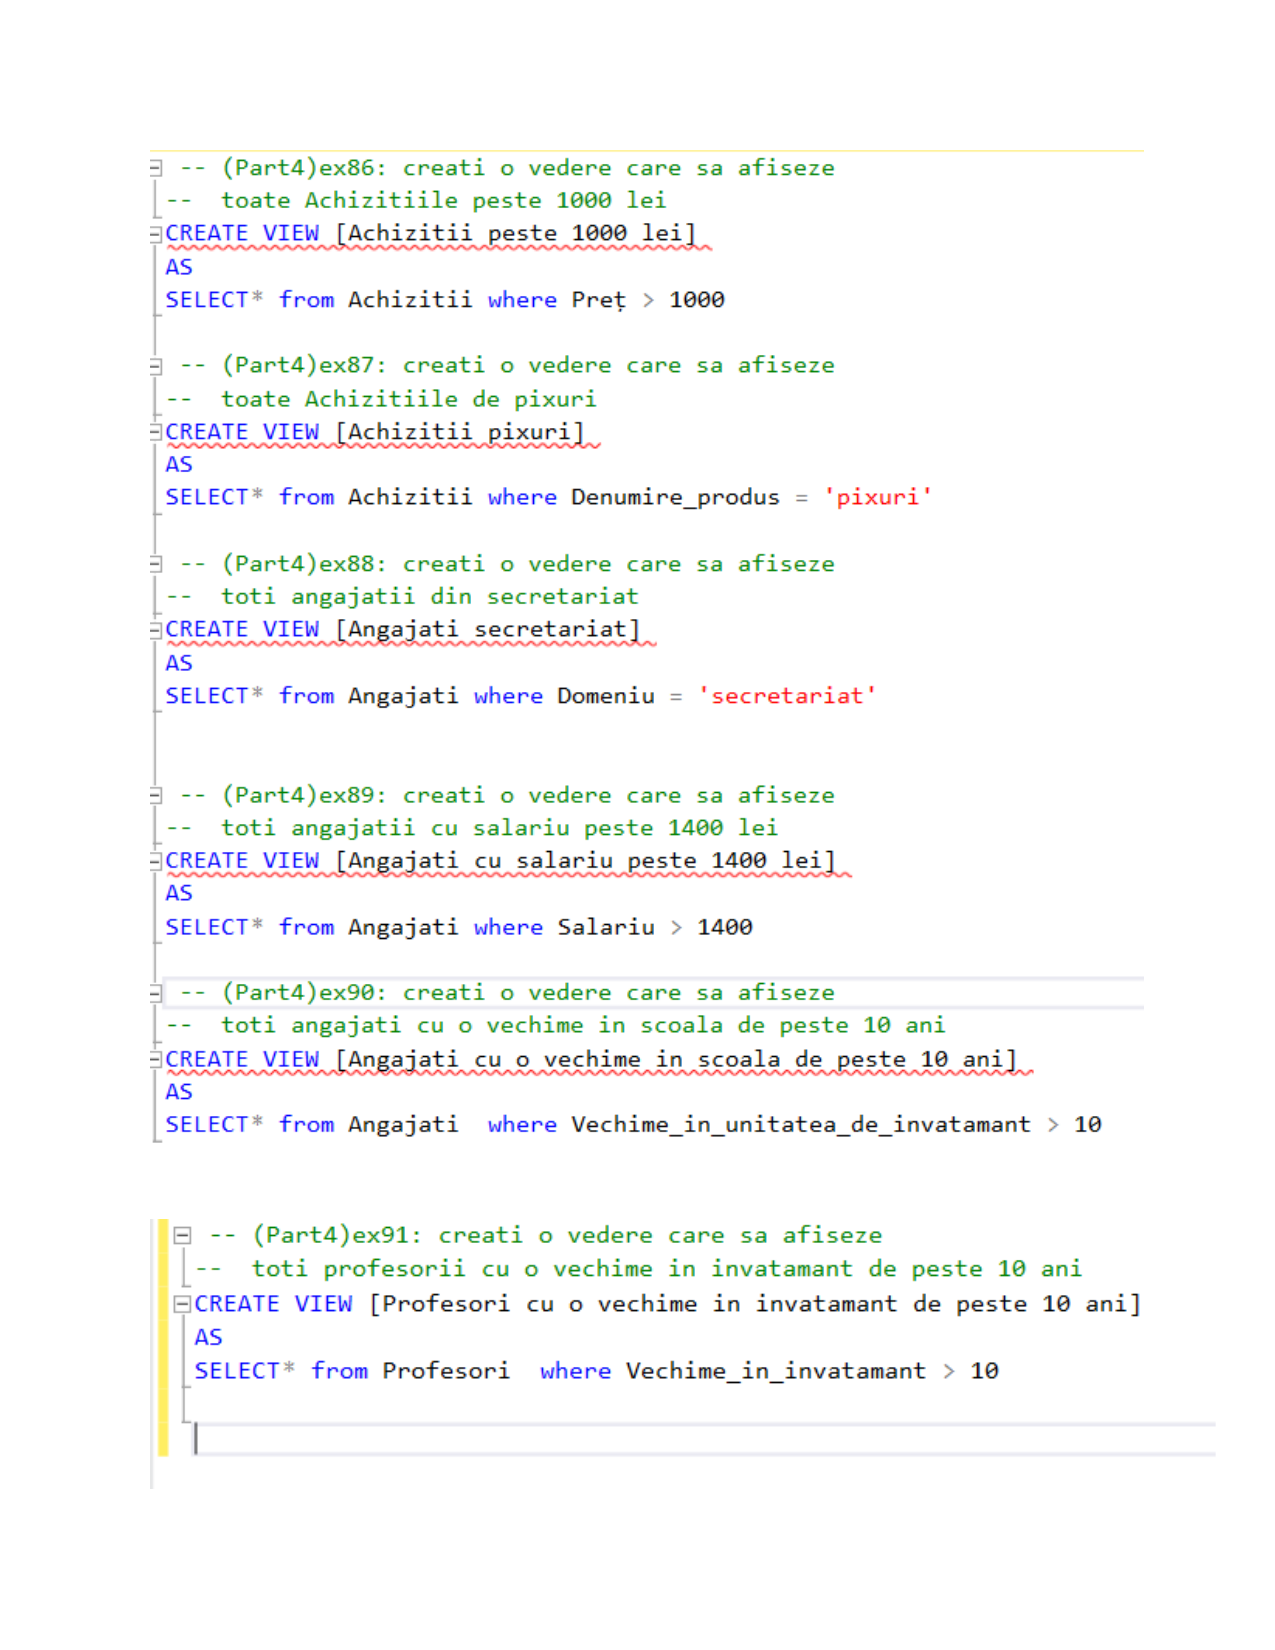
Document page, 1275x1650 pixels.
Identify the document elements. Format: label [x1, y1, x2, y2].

picture [150, 150, 1144, 1202]
picture [150, 1219, 1216, 1489]
